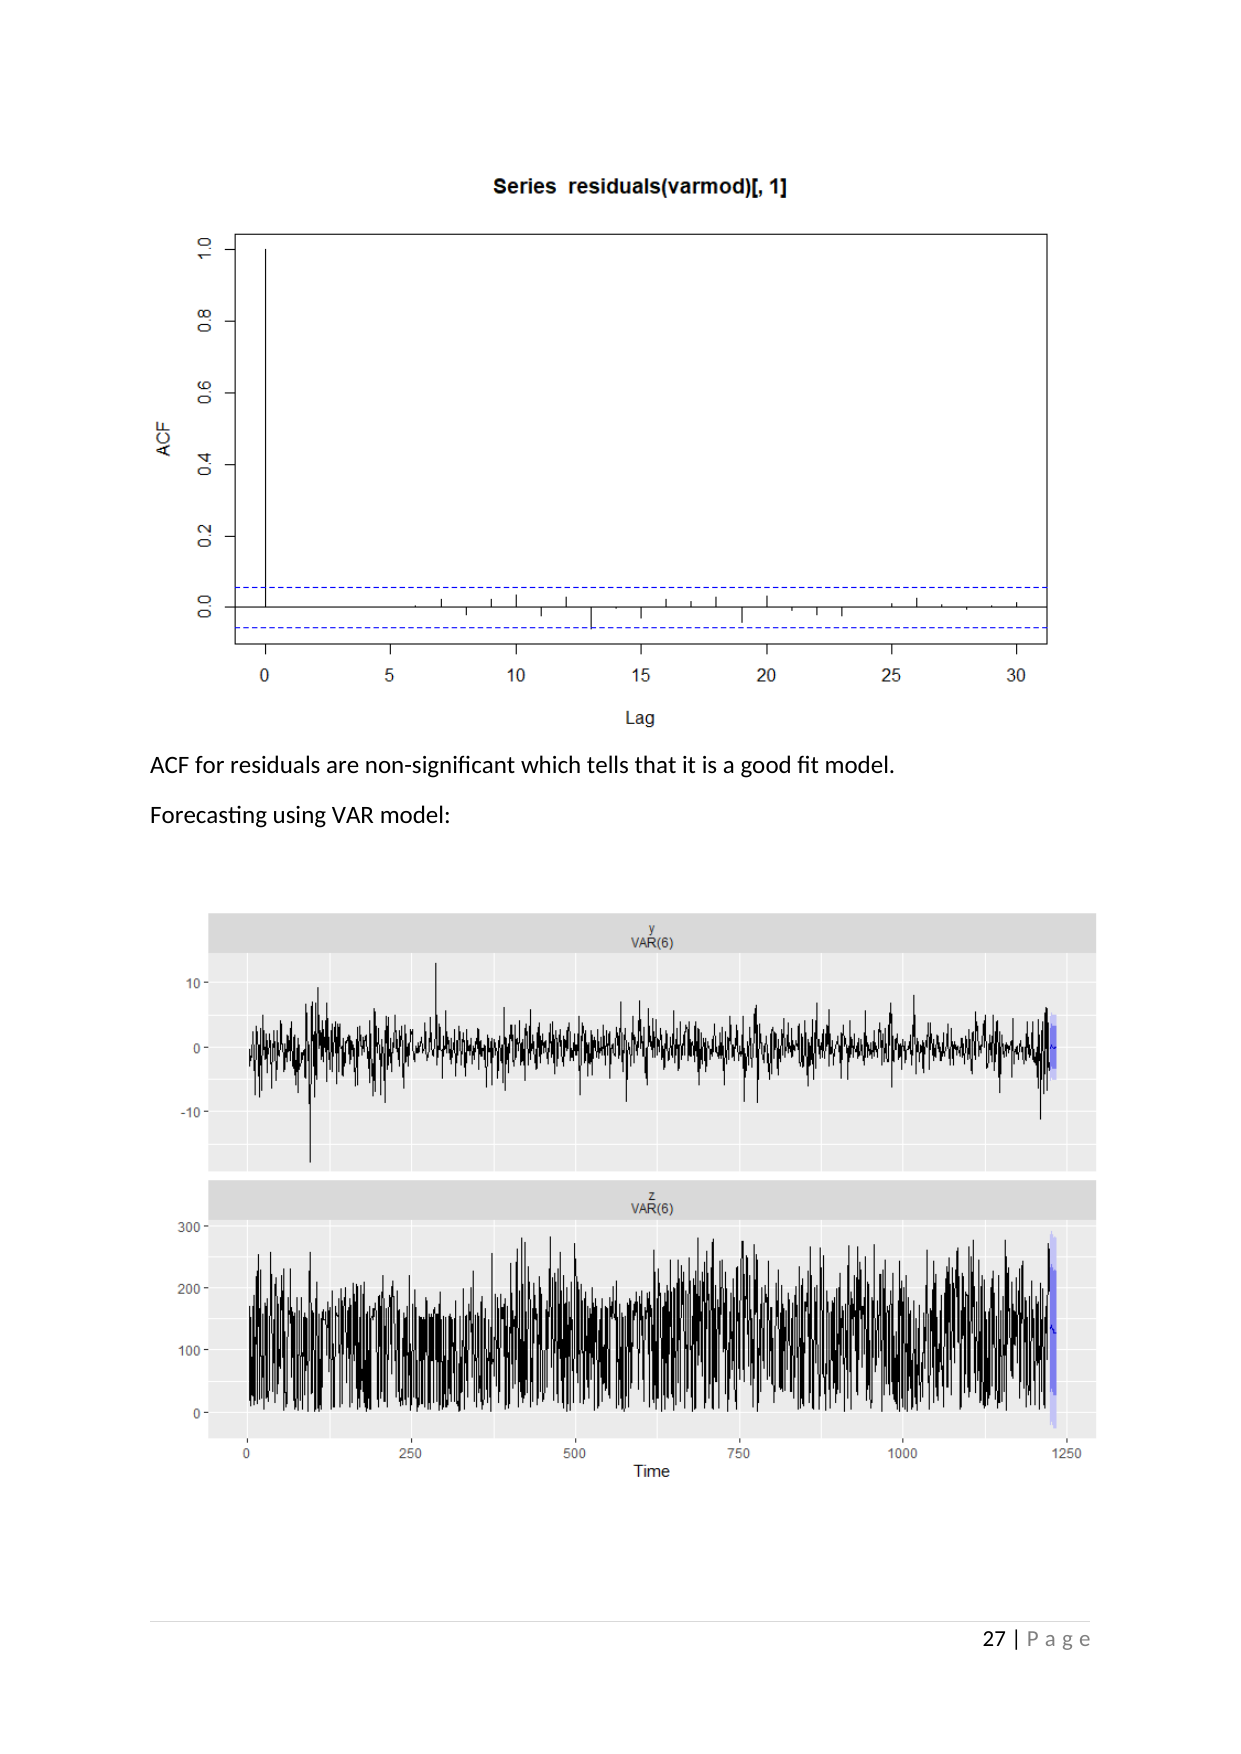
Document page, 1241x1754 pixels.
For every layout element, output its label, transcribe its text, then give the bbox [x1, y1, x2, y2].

picture [150, 879, 1105, 1488]
text ACF for residuals are non-significant which tells that it is a good fit model. [150, 750, 1090, 780]
text Forecasting using VAR model: [150, 799, 1090, 829]
picture [150, 150, 1091, 750]
